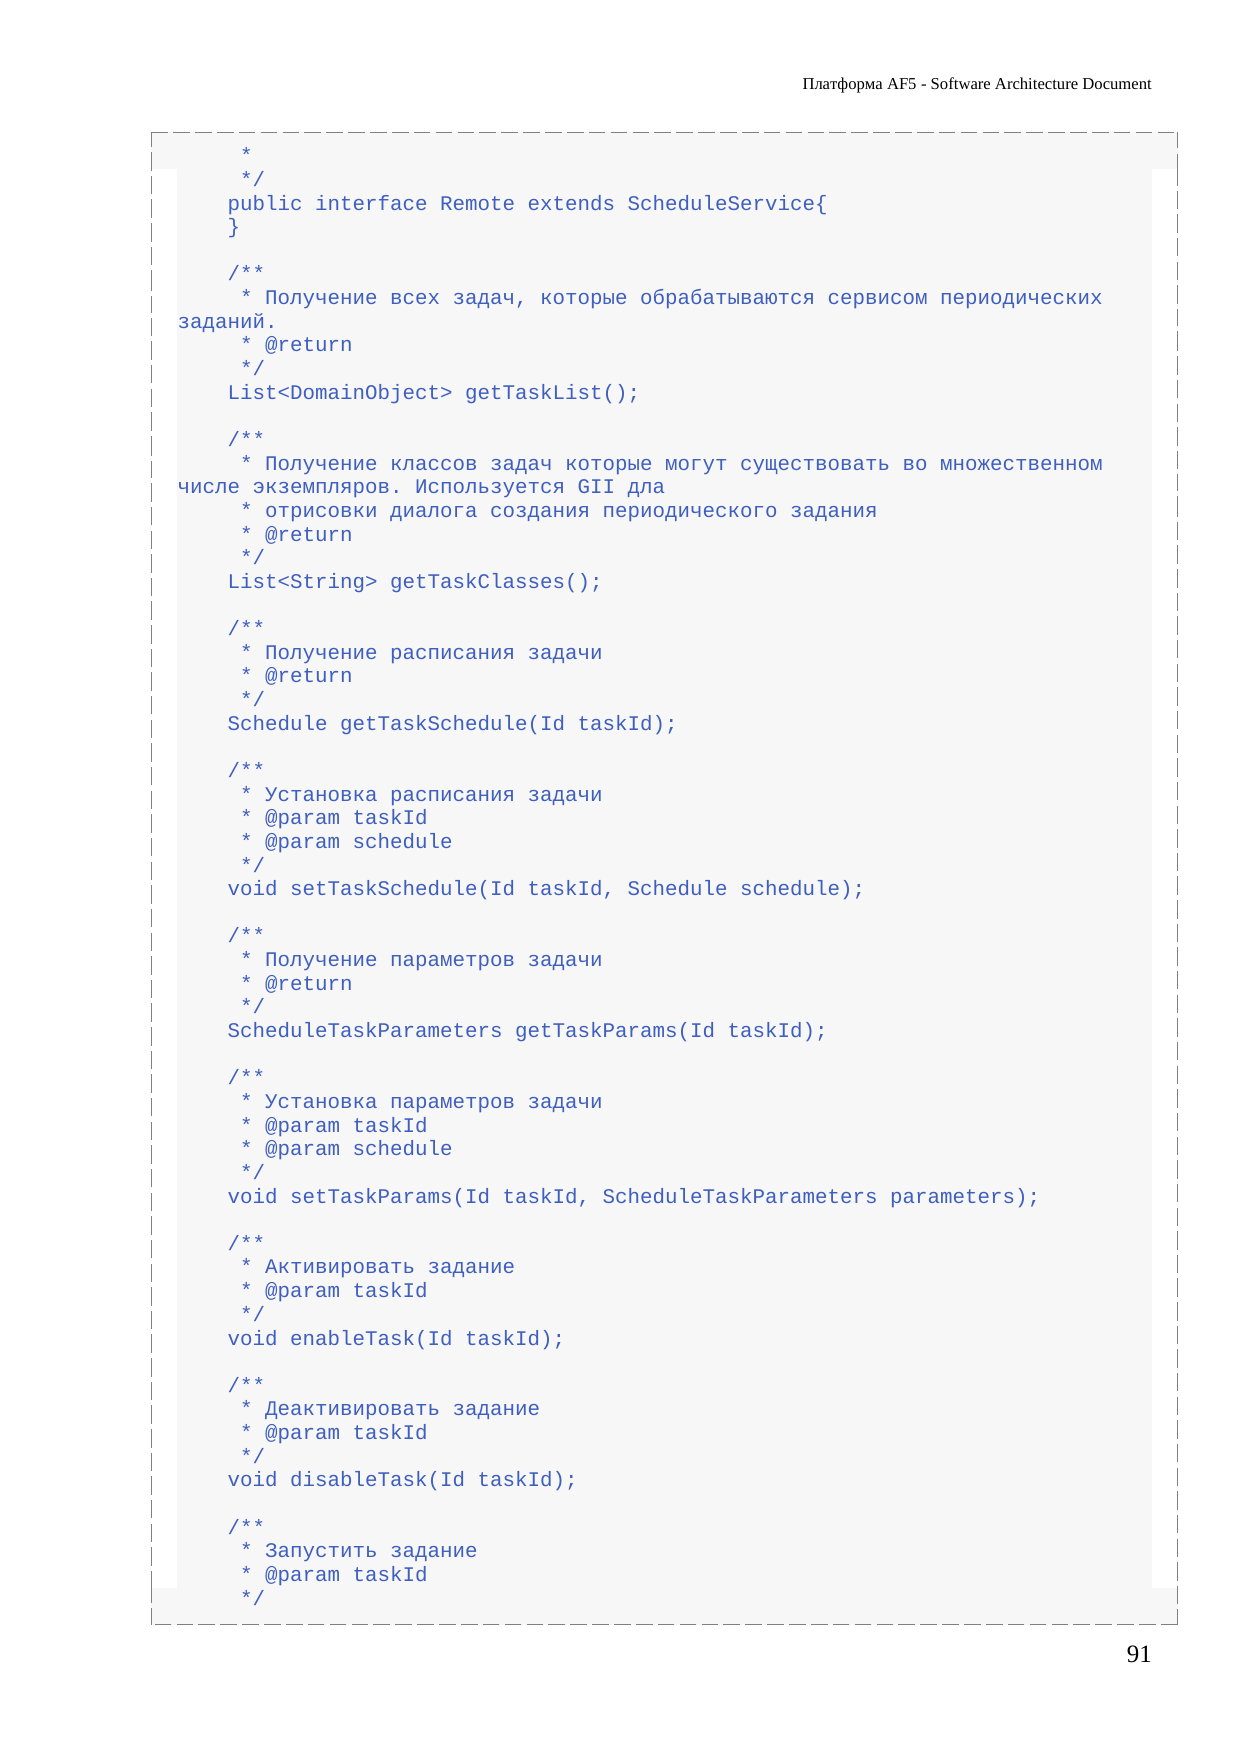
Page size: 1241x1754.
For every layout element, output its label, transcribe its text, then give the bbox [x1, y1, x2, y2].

text * Активировать задание [177, 1257, 1152, 1280]
text */ [151, 1574, 1178, 1625]
text void enableTask(Id taskId); [177, 1327, 1152, 1351]
text * @param taskId [177, 1115, 1152, 1138]
text * @return [177, 523, 1152, 547]
text * @param taskId [177, 807, 1152, 831]
text /** [177, 760, 1152, 784]
text */ [177, 169, 1152, 192]
text * @return [177, 665, 1152, 689]
text */ [177, 1162, 1152, 1186]
text * Получение классов задач которые могут существовать во множественном числе экземпляров. Используется GII дла [177, 453, 1152, 500]
text * @return [177, 973, 1152, 996]
text * @return [177, 334, 1152, 358]
text */ [177, 996, 1152, 1020]
text List<DomainObject> getTaskList(); [177, 382, 1152, 405]
text * отрисовки диалога создания периодического задания [177, 500, 1152, 523]
text /** [177, 1233, 1152, 1257]
text /** [177, 1067, 1152, 1091]
text * Установка расписания задачи [177, 784, 1152, 807]
text void setTaskSchedule(Id taskId, Schedule schedule); [177, 878, 1152, 902]
text * Получение расписания задачи [177, 642, 1152, 665]
text void setTaskParams(Id taskId, ScheduleTaskParameters parameters); [177, 1186, 1152, 1209]
text * @param schedule [177, 1138, 1152, 1162]
text */ [177, 1446, 1152, 1469]
text /** [177, 1517, 1152, 1540]
text * Установка параметров задачи [177, 1091, 1152, 1115]
text /** [177, 618, 1152, 642]
text */ [177, 547, 1152, 571]
text /** [177, 263, 1152, 287]
text * Получение всех задач, которые обрабатываются сервисом периодических заданий. [177, 287, 1152, 334]
text /** [177, 429, 1152, 453]
text * Получение параметров задачи [177, 949, 1152, 973]
text * @param taskId [177, 1280, 1152, 1304]
text * @param schedule [177, 831, 1152, 854]
text } [177, 216, 1152, 240]
text public interface Remote extends ScheduleService{ [177, 192, 1152, 216]
text /** [177, 1375, 1152, 1398]
text * @param taskId [177, 1422, 1152, 1446]
text */ [177, 854, 1152, 878]
text * Запустить задание [177, 1540, 1152, 1564]
text Schedule getTaskSchedule(Id taskId); [177, 713, 1152, 736]
text List<String> getTaskClasses(); [177, 571, 1152, 594]
text * [151, 132, 1178, 169]
text ScheduleTaskParameters getTaskParams(Id taskId); [177, 1020, 1152, 1044]
text */ [177, 689, 1152, 713]
text */ [177, 358, 1152, 382]
text void disableTask(Id taskId); [177, 1469, 1152, 1493]
text * Деактивировать задание [177, 1398, 1152, 1422]
text */ [177, 1304, 1152, 1327]
text /** [177, 926, 1152, 949]
